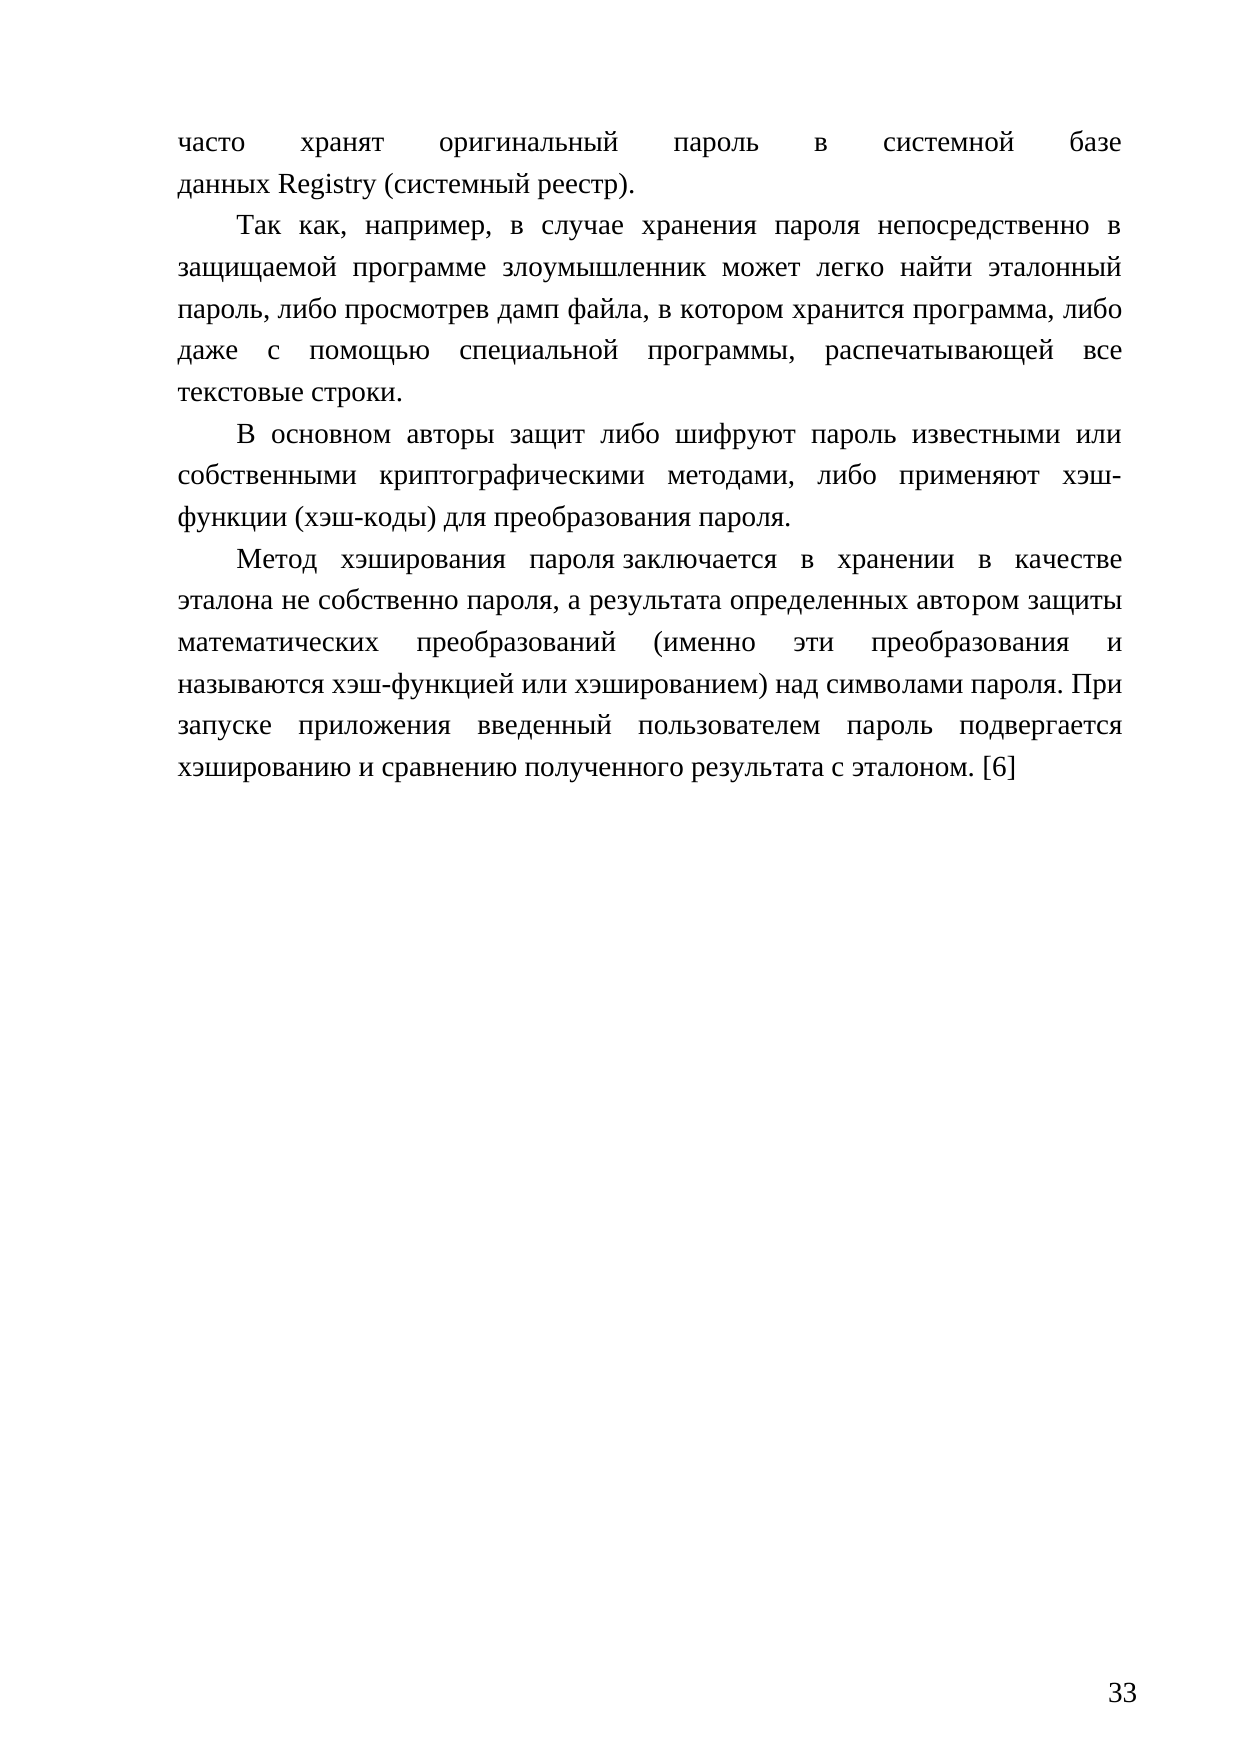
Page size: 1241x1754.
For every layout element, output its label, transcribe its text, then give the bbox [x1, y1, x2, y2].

text В основном авторы защит либо шифруют пароль известными или собственными криптографическими методами, либо применяют хэш-функции (хэш-коды) для преобразования пароля. [177, 410, 1122, 535]
text Метод хэширования пароля заключается в хранении в качестве эталона не собственно пароля, а результата определенных автором защиты математических преобразований (именно эти преобразования и называются хэш-функцией или хэшированием) над символами пароля. При запуске приложения введенный пользователем пароль подвергается хэшированию и сравнению полученного результата с эталоном. [6] [177, 535, 1122, 785]
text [177, 118, 1122, 201]
text Так как, например, в случае хранения пароля непосредственно в защищаемой программе злоумышленник может легко найти эталонный пароль, либо просмотрев дамп файла, в котором хранится программа, либо даже с помощью специальной программы, распечатывающей все текстовые строки. [177, 201, 1122, 410]
